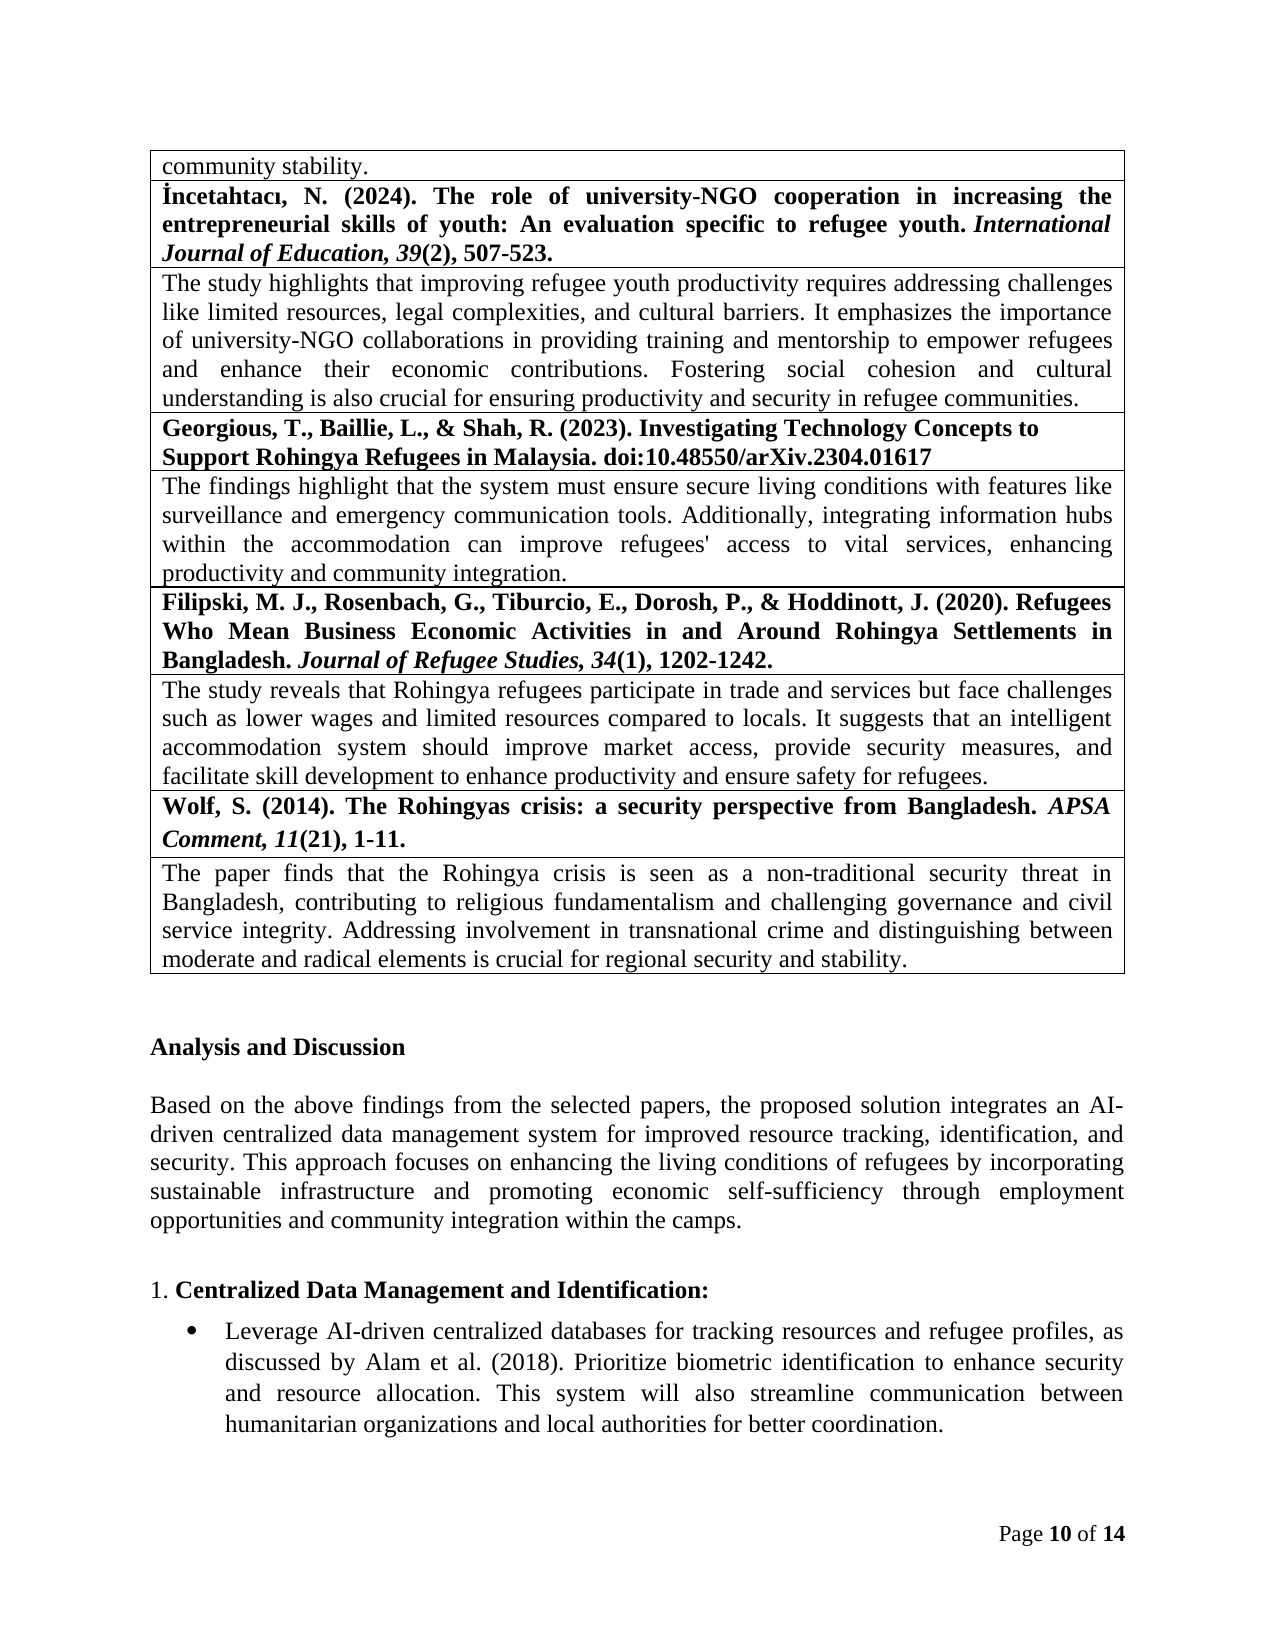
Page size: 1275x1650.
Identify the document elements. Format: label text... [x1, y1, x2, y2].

text 1. Centralized Data Management and Identification: [150, 1361, 1125, 1390]
text Analysis and Discussion [150, 1118, 1125, 1147]
table_cell Wolf, S. (2014). The Rohingyas crisis: a security perspective from Bangladesh. APSA Comment, 11(21), 1-11. [151, 877, 1124, 943]
table_cell The findings highlight that the system must ensure secure living conditions with features like surveillance and emergency communication tools. Additionally, integrating information hubs within the accommodation can improve refugees' access to vital services, enhancing productivity and community integration. [151, 558, 1124, 673]
table_cell Georgious, T., Baillie, L., & Shah, R. (2023). Investigating Technology Concepts to Support Rohingya Refugees in Malaysia. doi:10.48550/arXiv.2304.01617 [151, 499, 1124, 557]
text Based on the above findings from the selected papers, the proposed solution integrates an AI-driven centralized data management system for improved resource tracking, identification, and security. This approach focuses on enhancing the living conditions of refugees by incorporating sustainable infrastructure and promoting economic self-sufficiency through employment opportunities and community integration within the camps. [150, 1176, 1125, 1320]
table_cell Filipski, M. J., Rosenbach, G., Tiburcio, E., Dorosh, P., & Hoddinott, J. (2020). Refugees Who Mean Business Economic Activities in and Around Rohingya Settlements in Bangladesh. Journal of Refugee Studies, 34(1), 1202-1242. [151, 674, 1124, 760]
table_cell The study highlights that improving refugee youth productivity requires addressing challenges like limited resources, legal complexities, and cultural barriers. It emphasizes the importance of university-NGO collaborations in providing training and mentorship to empower refugees and enhance their economic contributions. Fostering social cohesion and cultural understanding is also crucial for ensuring productivity and security in refugee communities. [151, 354, 1124, 498]
table_cell İncetahtacı, N. (2024). The role of university-NGO cooperation in increasing the entrepreneurial skills of youth: An evaluation specific to refugee youth. International Journal of Education, 39(2), 507-523. [151, 267, 1124, 353]
table_cell The study reveals that Rohingya refugees participate in trade and services but face challenges such as lower wages and limited resources compared to locals. It suggests that an intelligent accommodation system should improve market access, provide security measures, and facilitate skill development to enhance productivity and ensure safety for refugees. [151, 761, 1124, 876]
table_cell The paper finds that the Rohingya crisis is seen as a non-traditional security threat in Bangladesh, contributing to religious fundamentalism and challenging governance and civil service integrity. Addressing involvement in transnational crime and distinguishing between moderate and radical elements is crucial for regional security and stability. [151, 944, 1124, 1059]
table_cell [151, 151, 1124, 266]
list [187, 1402, 1125, 1462]
